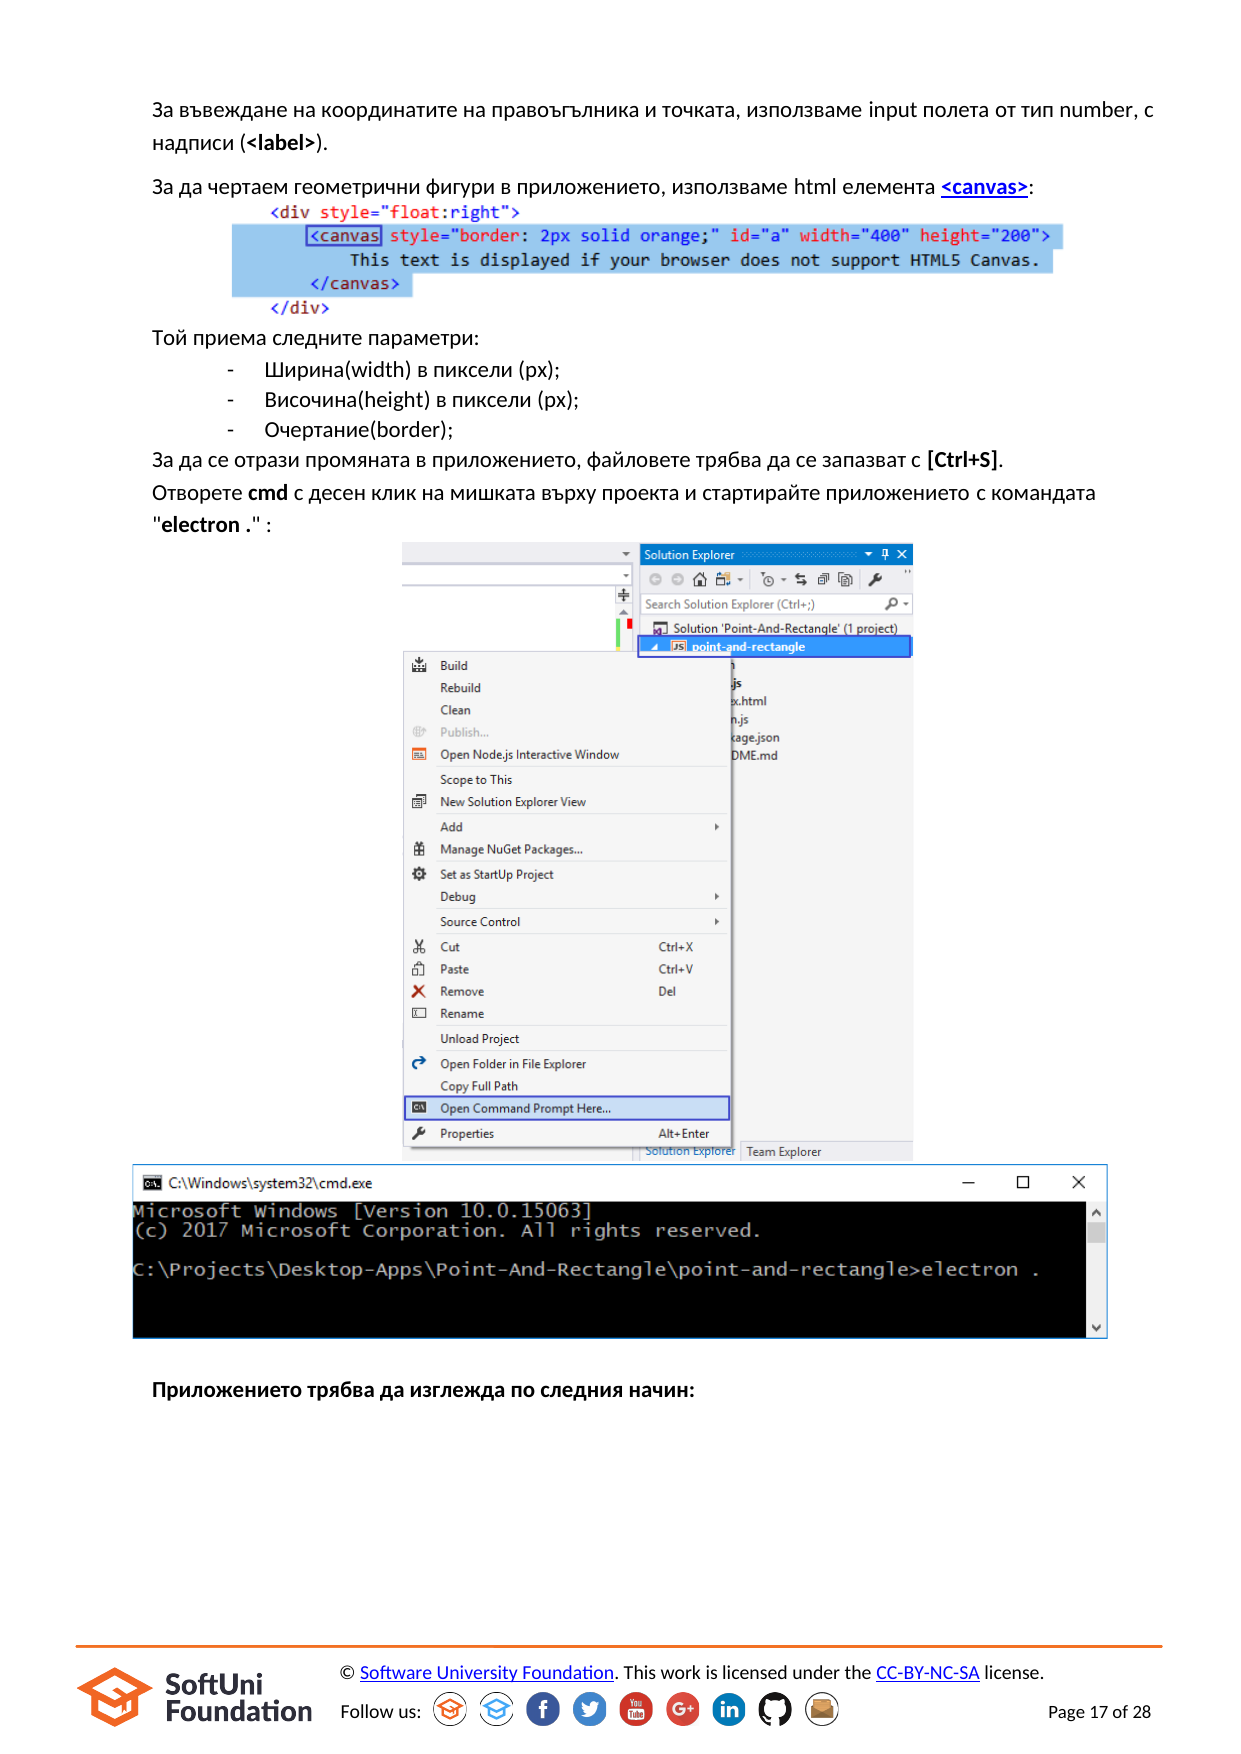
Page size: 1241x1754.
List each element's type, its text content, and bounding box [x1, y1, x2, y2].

picture [231, 204, 1084, 319]
picture [736, 1693, 746, 1703]
picture [758, 1692, 792, 1726]
list Ширина(width) в пиксели (px); [227, 355, 1163, 383]
text За въвеждане на координатите на правоъгълника и точката, използваме input полета от тип number, с надписи (<label>). [152, 95, 1163, 156]
picture [480, 1692, 513, 1726]
picture [619, 1692, 653, 1726]
list Приложението трябва да изглежда по следния начин: [152, 1375, 1163, 1403]
list Той приема следните параметри: [152, 323, 1163, 351]
list За да се отрази промяната в приложението, файловете трябва да се запазват с [Ctrl+S]. [152, 446, 1163, 474]
picture [573, 1692, 607, 1726]
picture [712, 1693, 722, 1703]
picture [433, 1692, 467, 1726]
picture [666, 1692, 700, 1726]
picture [76, 1667, 312, 1727]
list Височина(height) в пиксели (px); [227, 385, 1163, 413]
picture [736, 1716, 746, 1726]
list Очертание(border); [227, 415, 1163, 443]
picture [132, 1164, 1108, 1339]
picture [402, 542, 914, 1161]
list За да чертаем геометрични фигури в приложението, използваме html елемента <canvas>: [152, 172, 1163, 200]
picture [526, 1692, 560, 1726]
picture [727, 1707, 738, 1717]
picture [805, 1692, 839, 1726]
list Отворете cmd с десен клик на мишката върху проекта и стартирайте приложението с командата "electron ." : [152, 478, 1163, 538]
picture [712, 1716, 722, 1726]
